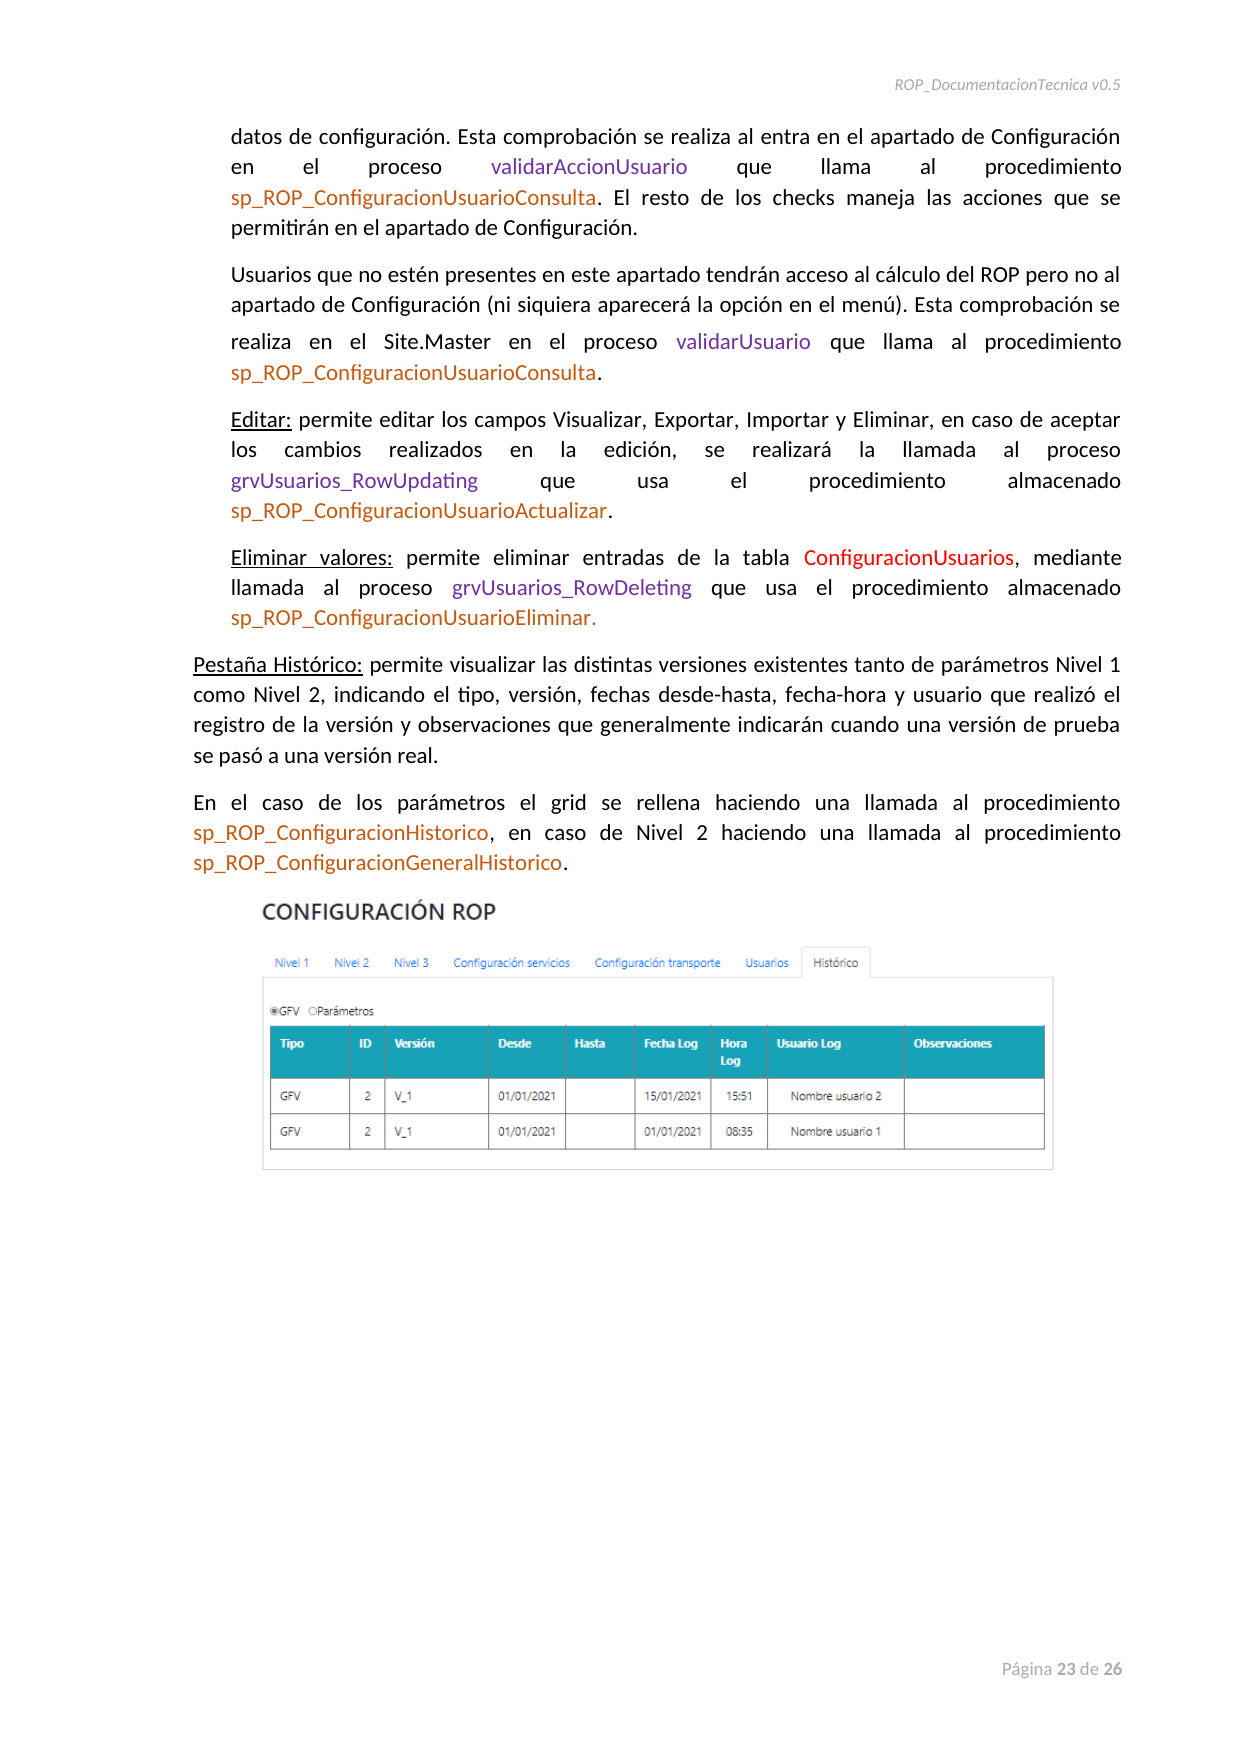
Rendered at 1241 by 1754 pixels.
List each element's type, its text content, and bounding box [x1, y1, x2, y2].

picture [254, 895, 1061, 1183]
text Editar: permite editar los campos Visualizar, Exportar, Importar y Eliminar, en caso de aceptar los cambios realizados en la edición, se realizará la llamada al proceso grvUsuarios_RowUpdating que usa el procedimiento almacenado sp_ROP_ConfiguracionUsuarioActualizar. [231, 405, 1122, 524]
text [231, 122, 1122, 241]
text Usuarios que no estén presentes en este apartado tendrán acceso al cálculo del ROP pero no al apartado de Configuración (ni siquiera aparecerá la opción en el menú). Esta comprobación se realiza en el Site.Master en el proceso validarUsuario que llama al procedimiento sp_ROP_ConfiguracionUsuarioConsulta. [231, 260, 1122, 387]
text Eliminar valores: permite eliminar entradas de la tabla ConfiguracionUsuarios, mediante llamada al proceso grvUsuarios_RowDeleting que usa el procedimiento almacenado sp_ROP_ConfiguracionUsuarioEliminar. [231, 543, 1122, 631]
text Pestaña Histórico: permite visualizar las distintas versiones existentes tanto de parámetros Nivel 1 como Nivel 2, indicando el tipo, versión, fechas desde-hasta, fecha-hora y usuario que realizó el registro de la versión y observaciones que generalmente indicarán cuando una versión de prueba se pasó a una versión real. [193, 650, 1122, 769]
text En el caso de los parámetros el grid se rellena haciendo una llamada al procedimiento sp_ROP_ConfiguracionHistorico, en caso de Nivel 2 haciendo una llamada al procedimiento sp_ROP_ConfiguracionGeneralHistorico. [193, 788, 1122, 876]
